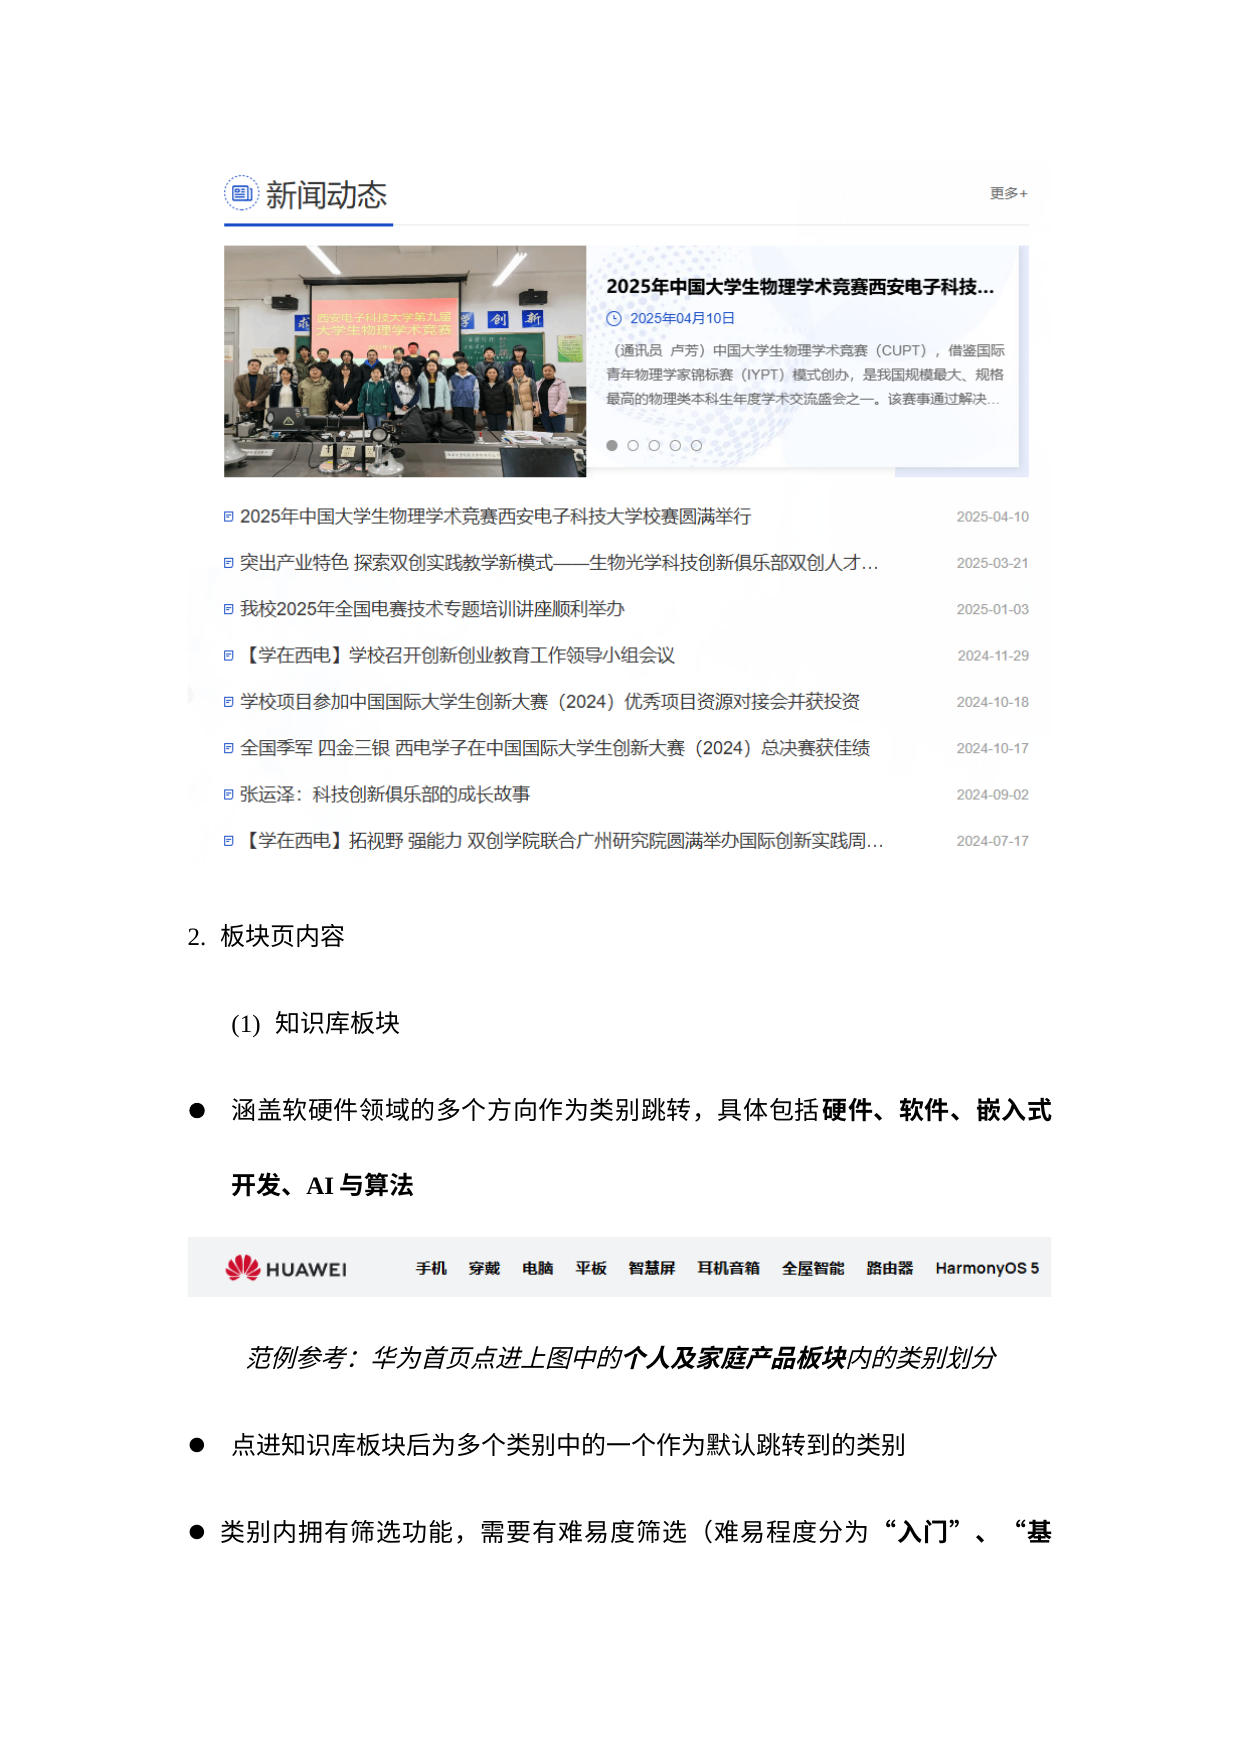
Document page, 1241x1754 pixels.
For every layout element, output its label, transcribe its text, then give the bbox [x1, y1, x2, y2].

picture [187, 1237, 1052, 1297]
picture [187, 162, 1052, 865]
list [187, 1498, 1053, 1563]
list 知识库板块 [231, 989, 1053, 1054]
text 范例参考：华为首页点进上图中的个人及家庭产品板块内的类别划分 [187, 1324, 1053, 1389]
list 点进知识库板块后为多个类别中的一个作为默认跳转到的类别 [187, 1411, 1053, 1476]
list 板块页内容 [187, 902, 1053, 967]
list 涵盖软硬件领域的多个方向作为类别跳转，具体包括硬件、软件、嵌入式开发、AI与算法 [187, 1076, 1053, 1216]
